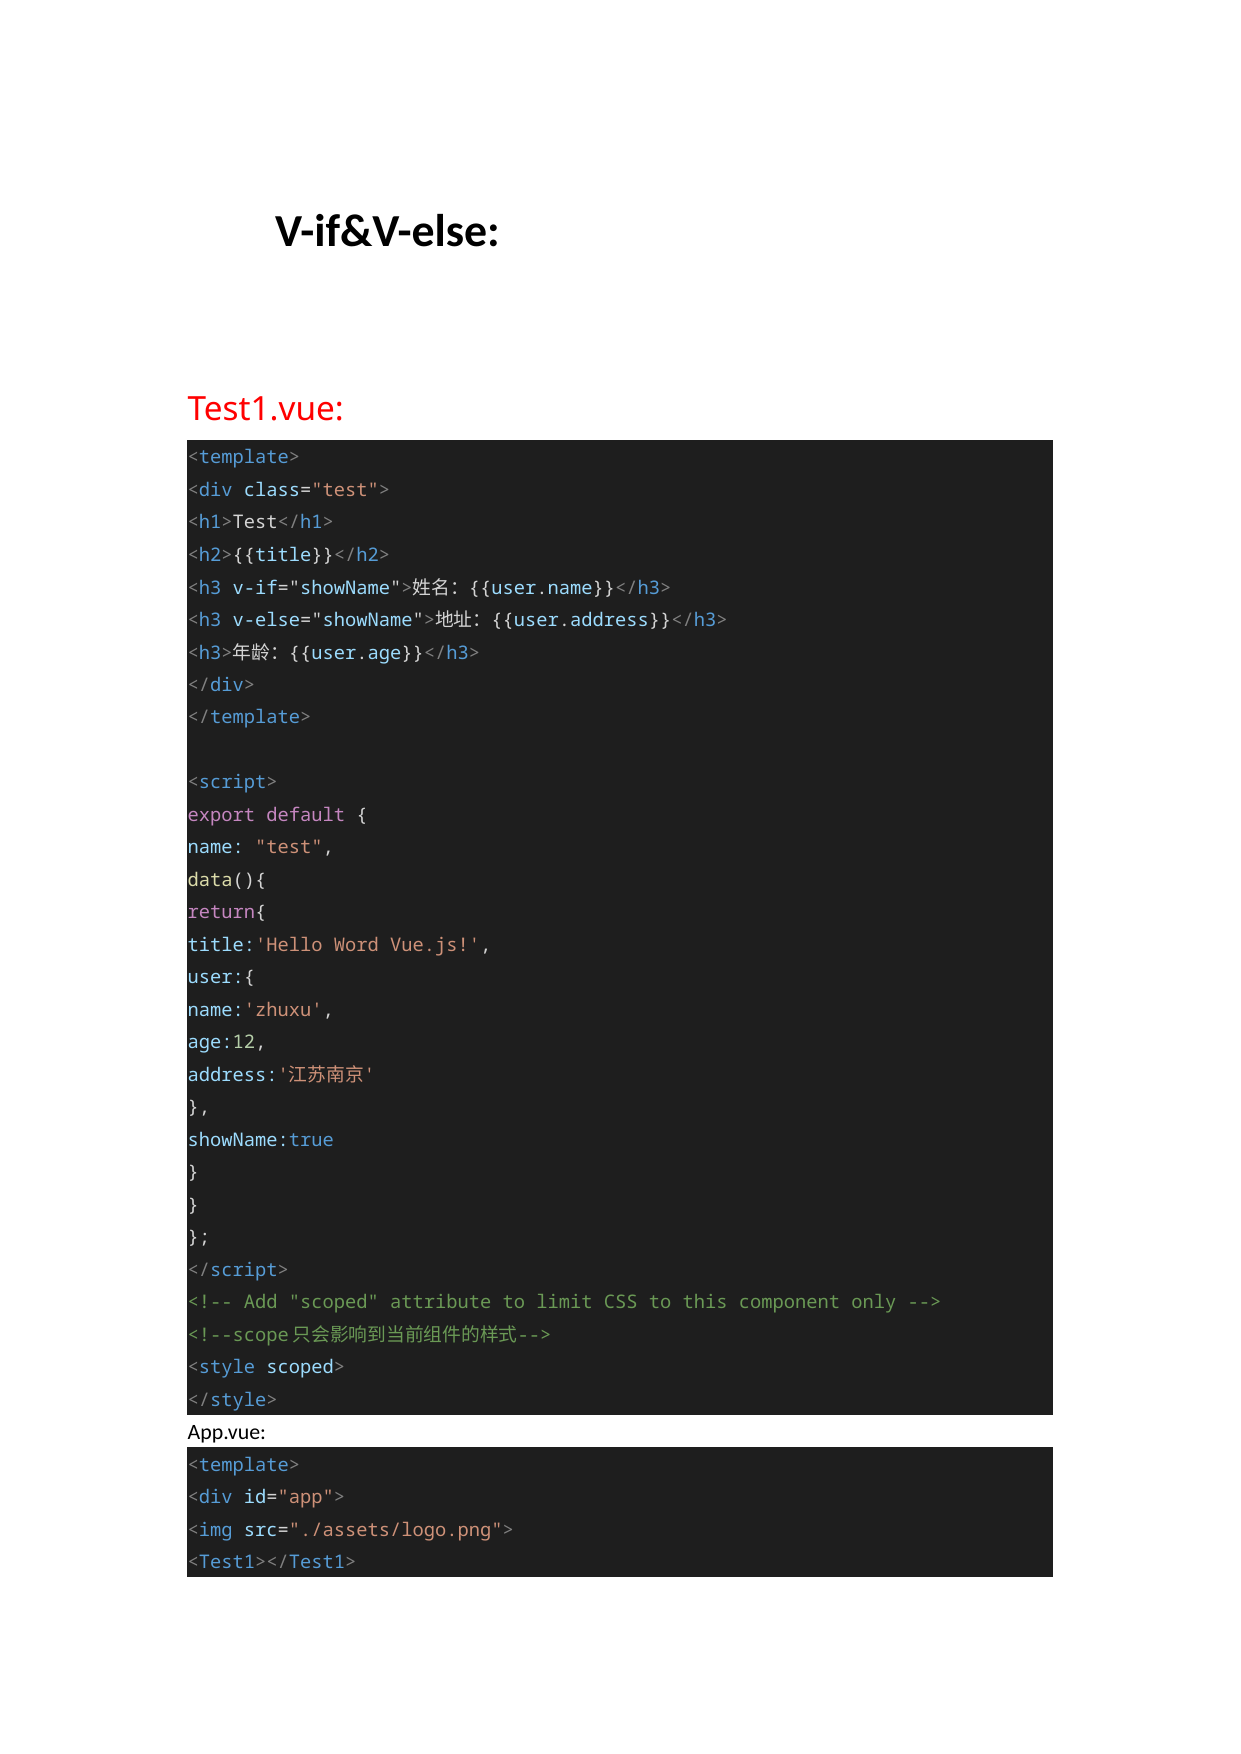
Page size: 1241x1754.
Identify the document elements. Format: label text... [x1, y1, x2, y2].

text showName:true [187, 1122, 1053, 1155]
text <div class="test"> [187, 472, 1053, 505]
text </template> [187, 700, 1053, 732]
text <template> [187, 440, 1053, 472]
text return{ [187, 895, 1053, 927]
text <img src="./assets/logo.png"> [187, 1512, 1053, 1545]
text <div id="app"> [187, 1480, 1053, 1512]
text </script> [187, 1252, 1053, 1285]
text export default { [187, 797, 1053, 830]
text } [187, 1155, 1053, 1187]
text name: "test", [187, 830, 1053, 862]
text <!--scope只会影响到当前组件的样式--> [187, 1317, 1053, 1350]
text <template> [187, 1447, 1053, 1480]
text }, [187, 1090, 1053, 1122]
subtitle V-if&V-else: [231, 197, 1053, 262]
text </div> [187, 667, 1053, 700]
text Test1.vue: [187, 375, 1053, 440]
text <!-- Add "scoped" attribute to limit CSS to this component only --> [187, 1285, 1053, 1317]
text <Test1></Test1> [187, 1545, 1053, 1577]
text <script> [187, 765, 1053, 797]
text App.vue: [187, 1415, 1053, 1447]
text <h3 v-else="showName">地址：{{user.address}}</h3> [187, 602, 1053, 635]
text <h2>{{title}}</h2> [187, 537, 1053, 570]
text } [187, 1187, 1053, 1220]
text <h1>Test</h1> [187, 505, 1053, 537]
text user:{ [187, 960, 1053, 992]
text <h3 v-if="showName">姓名：{{user.name}}</h3> [187, 570, 1053, 602]
text data(){ [187, 862, 1053, 895]
text <h3>年龄：{{user.age}}</h3> [187, 635, 1053, 667]
text <style scoped> [187, 1350, 1053, 1382]
text address:'江苏南京' [187, 1057, 1053, 1090]
text </style> [187, 1382, 1053, 1415]
text title:'Hello Word Vue.js!', [187, 927, 1053, 960]
text age:12, [187, 1025, 1053, 1057]
text name:'zhuxu', [187, 992, 1053, 1025]
text }; [187, 1220, 1053, 1252]
